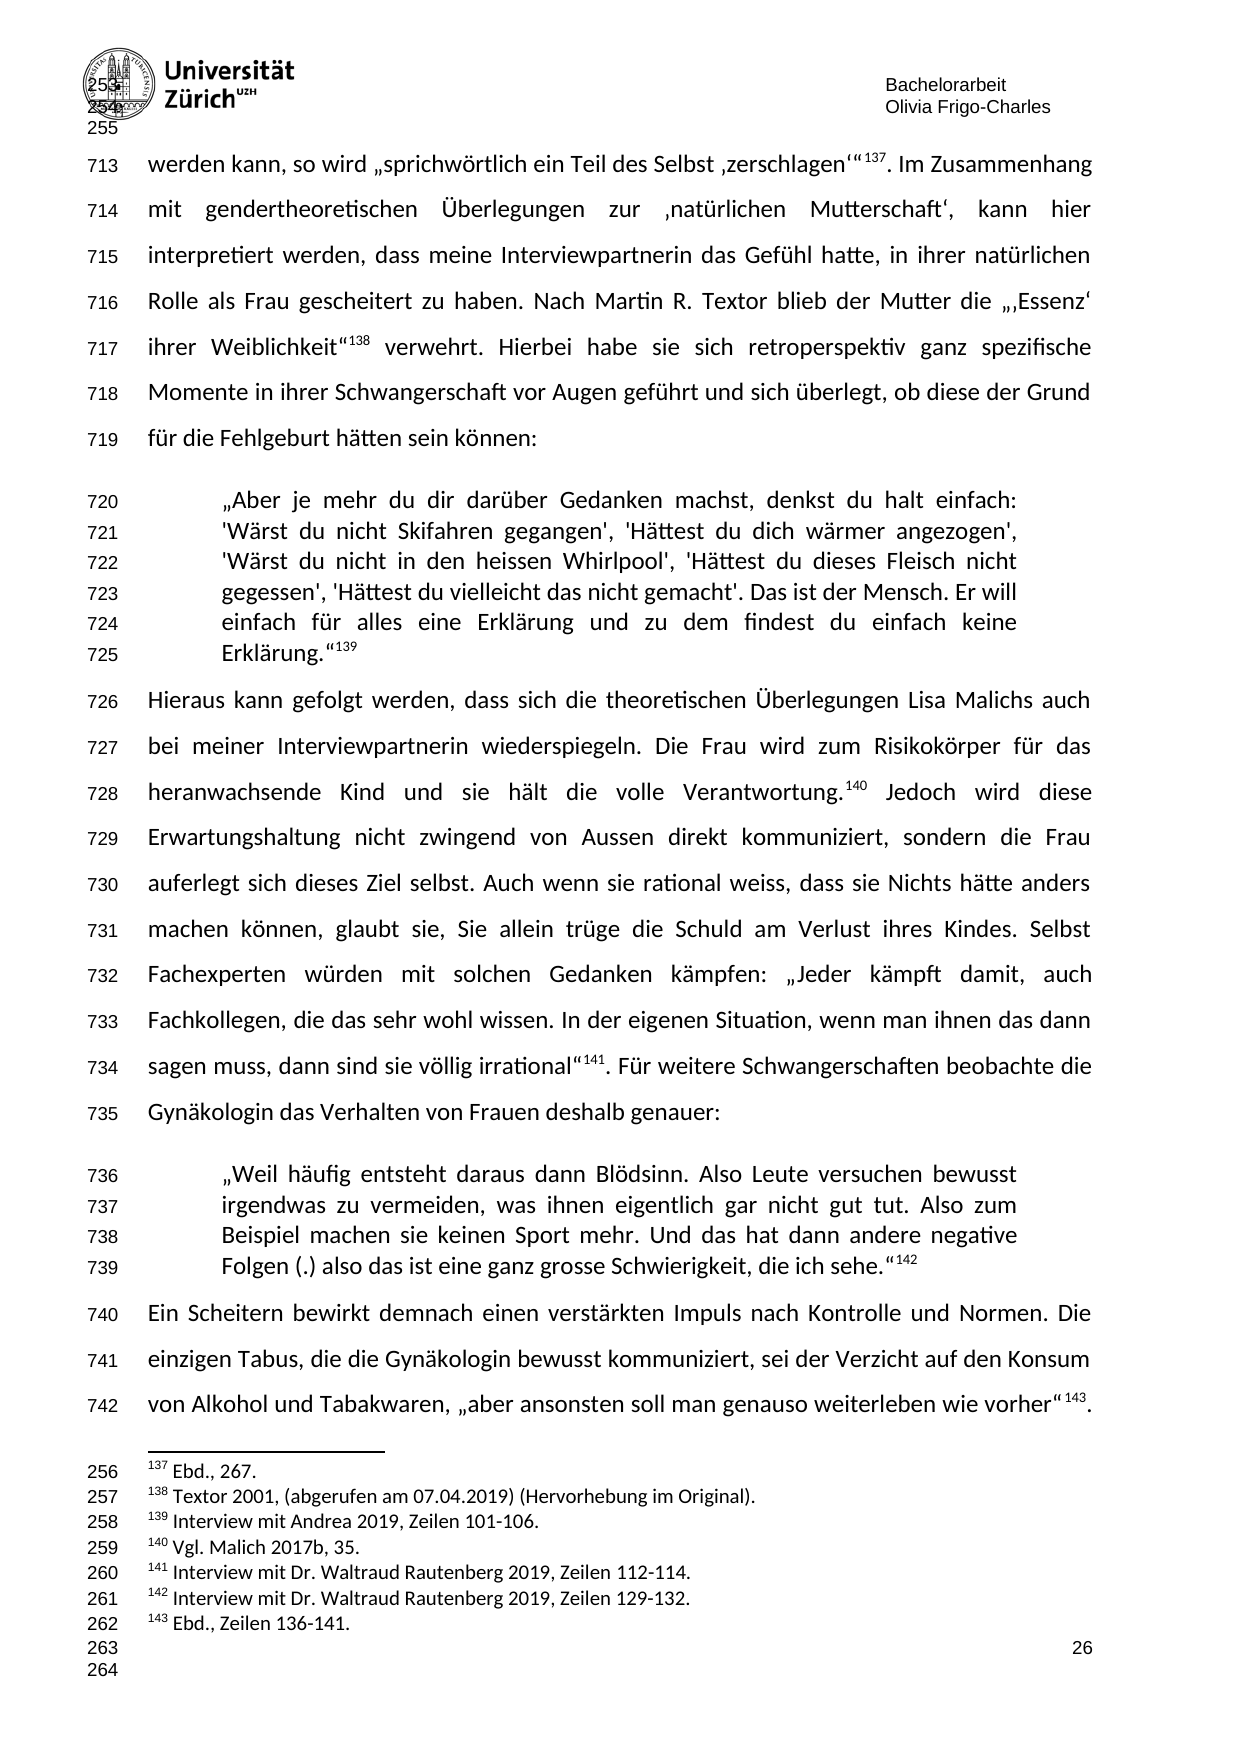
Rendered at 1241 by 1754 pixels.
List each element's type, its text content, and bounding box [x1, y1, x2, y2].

text „Aber je mehr du dir darüber Gedanken machst, denkst du halt einfach: 'Wärst du nicht Skifahren gegangen', 'Hättest du dich wärmer angezogen', 'Wärst du nicht in den heissen Whirlpool', 'Hättest du dieses Fleisch nicht gegessen', 'Hättest du vielleicht das nicht gemacht'. Das ist der Mensch. Er will einfach für alles eine Erklärung und zu dem findest du einfach keine Erklärung.“ [221, 484, 1019, 668]
text „Weil häufig entsteht daraus dann Blödsinn. Also Leute versuchen bewusst irgendwas zu vermeiden, was ihnen eigentlich gar nicht gut tut. Also zum Beispiel machen sie keinen Sport mehr. Und das hat dann andere negative Folgen (.) also das ist eine ganz grosse Schwierigkeit, die ich sehe.“ [221, 1158, 1019, 1280]
text Hieraus kann gefolgt werden, dass sich die theoretischen Überlegungen Lisa Malichs auch bei meiner Interviewpartnerin wiederspiegeln. Die Frau wird zum Risikokörper für das heranwachsende Kind und sie hält die volle Verantwortung. Jedoch wird diese Erwartungshaltung nicht zwingend von Aussen direkt kommuniziert, sondern die Frau auferlegt sich dieses Ziel selbst. Auch wenn sie rational weiss, dass sie Nichts hätte anders machen können, glaubt sie, Sie allein trüge die Schuld am Verlust ihres Kindes. Selbst Fachexperten würden mit solchen Gedanken kämpfen: „Jeder kämpft damit, auch Fachkollegen, die das sehr wohl wissen. In der eigenen Situation, wenn man ihnen das dann sagen muss, dann sind sie völlig irrational“. Für weitere Schwangerschaften beobachte die Gynäkologin das Verhalten von Frauen deshalb genauer: [148, 684, 1092, 1126]
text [148, 1297, 1092, 1419]
picture [78, 43, 298, 124]
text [148, 148, 1092, 453]
